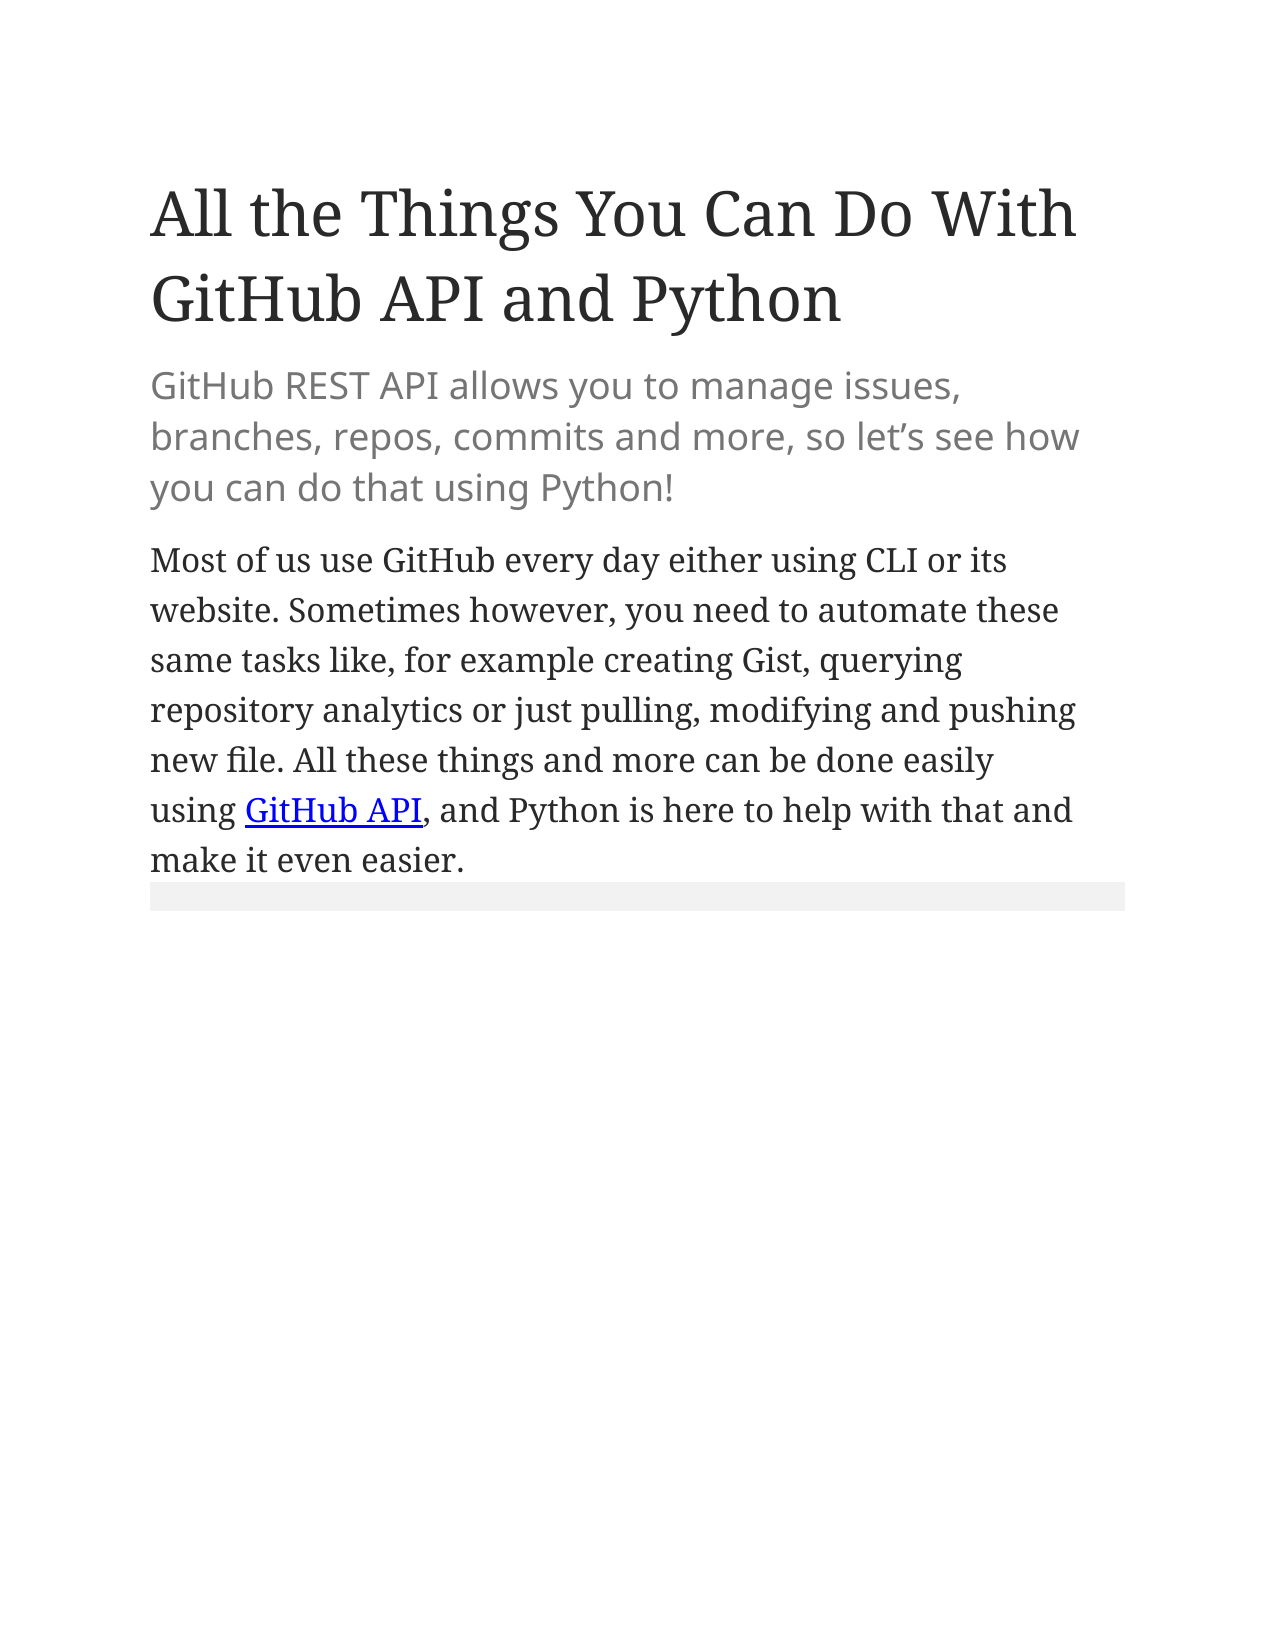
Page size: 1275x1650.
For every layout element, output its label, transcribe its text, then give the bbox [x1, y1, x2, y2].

text All the Things You Can Do With GitHub API and Python [150, 169, 1125, 340]
text GitHub REST API allows you to manage issues, branches, repos, commits and more, so let’s see how you can do that using Python! [150, 359, 1125, 513]
text Most of us use GitHub every day either using CLI or its website. Sometimes however, you need to automate these same tasks like, for example creating Gist, querying repository analytics or just pulling, modifying and pushing new file. All these things and more can be done easily using GitHub API, and Python is here to help with that and make it even easier. [150, 532, 1125, 882]
